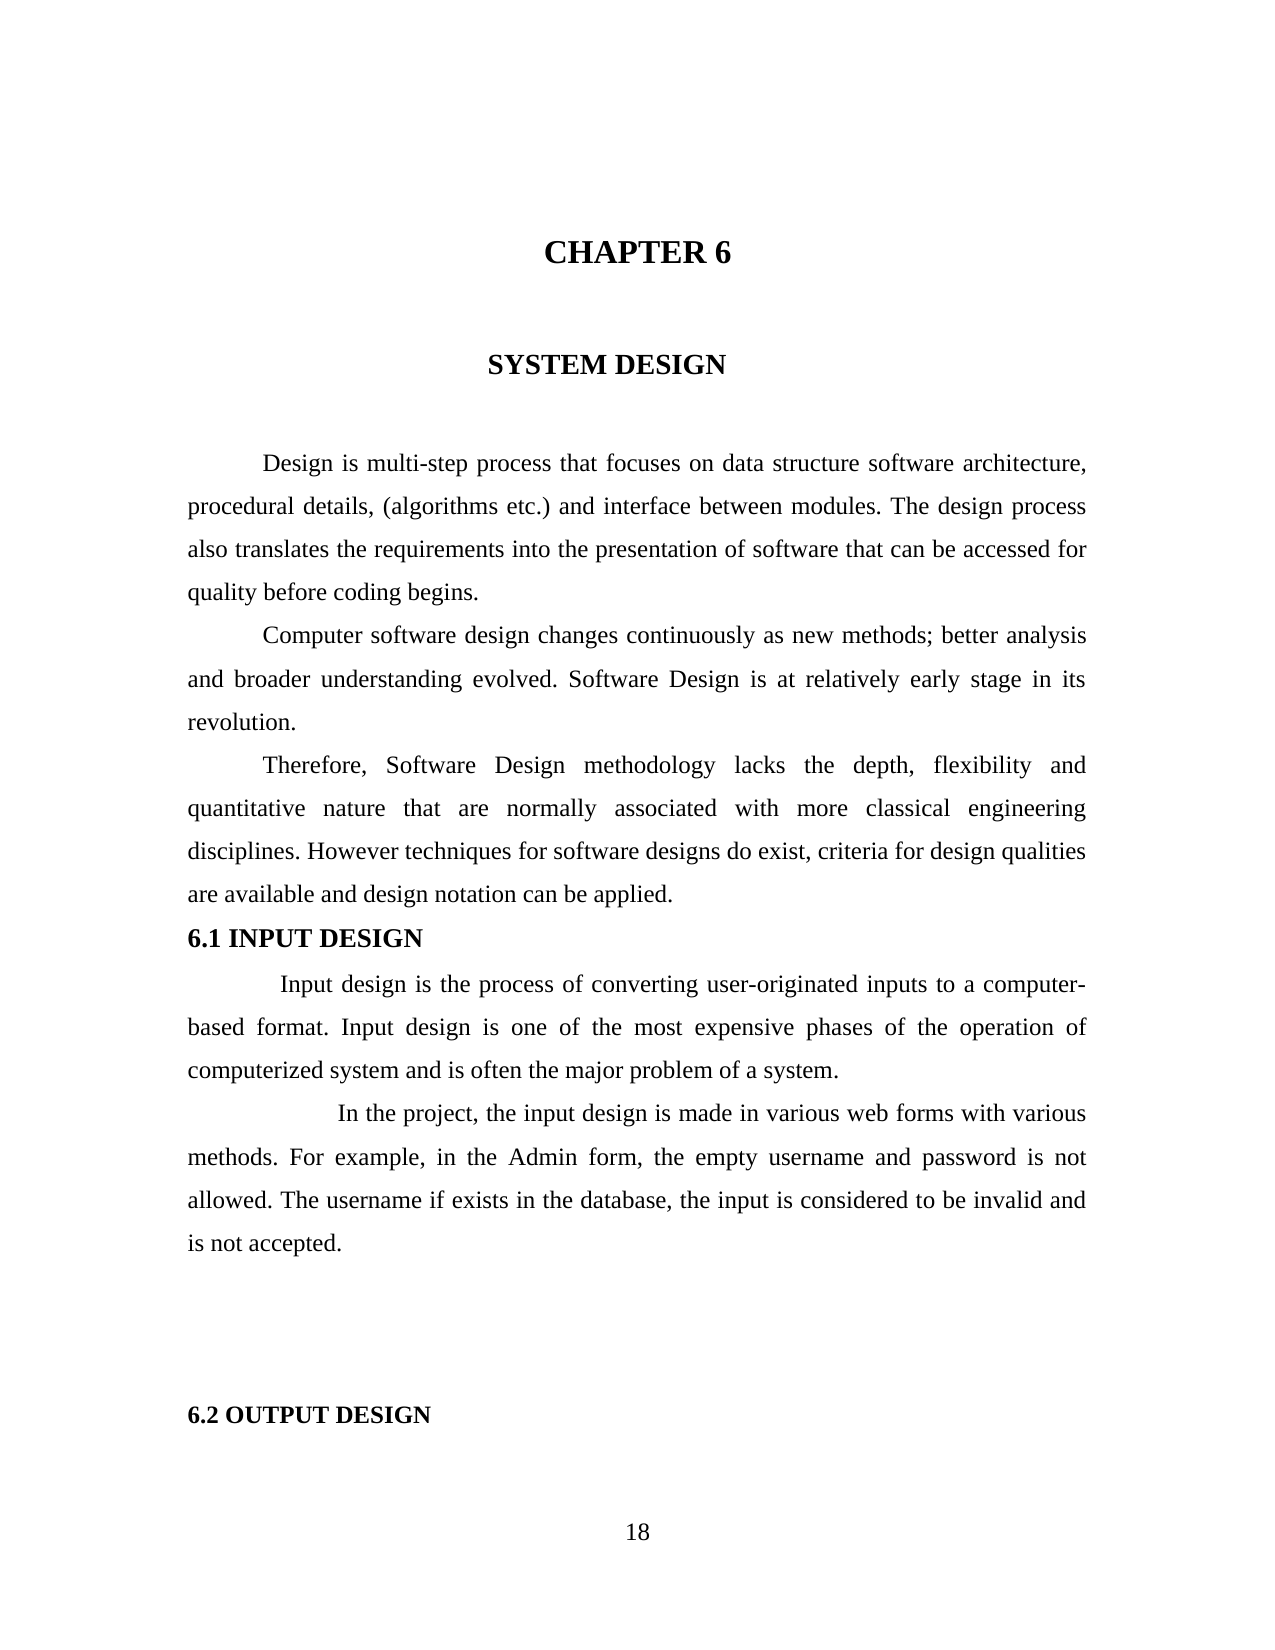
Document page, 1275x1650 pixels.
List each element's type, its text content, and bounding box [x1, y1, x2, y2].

text Input design is the process of converting user-originated inputs to a computer-based format. Input design is one of the most expensive phases of the operation of computerized system and is often the major problem of a system. [187, 969, 1087, 1084]
text CHAPTER 6 [187, 232, 1087, 271]
text Design is multi-step process that focuses on data structure software architecture, procedural details, (algorithms etc.) and interface between modules. The design process also translates the requirements into the presentation of software that can be accessed for quality before coding begins. [187, 448, 1087, 606]
text In the project, the input design is made in various web forms with various methods. For example, in the Admin form, the empty username and password is not allowed. The username if exists in the database, the input is considered to be invalid and is not accepted. [187, 1098, 1087, 1257]
text Therefore, Software Design methodology lacks the depth, flexibility and quantitative nature that are normally associated with more classical engineering disciplines. However techniques for software designs do exist, criteria for design qualities are available and design notation can be applied. [187, 750, 1087, 908]
text SYSTEM DESIGN [412, 347, 1087, 381]
text Computer software design changes continuously as new methods; better analysis and broader understanding evolved. Software Design is at relatively early stage in its revolution. [187, 621, 1087, 736]
title 6.2 OUTPUT DESIGN [187, 1400, 1087, 1429]
title 6.1 INPUT DESIGN [187, 922, 1087, 954]
